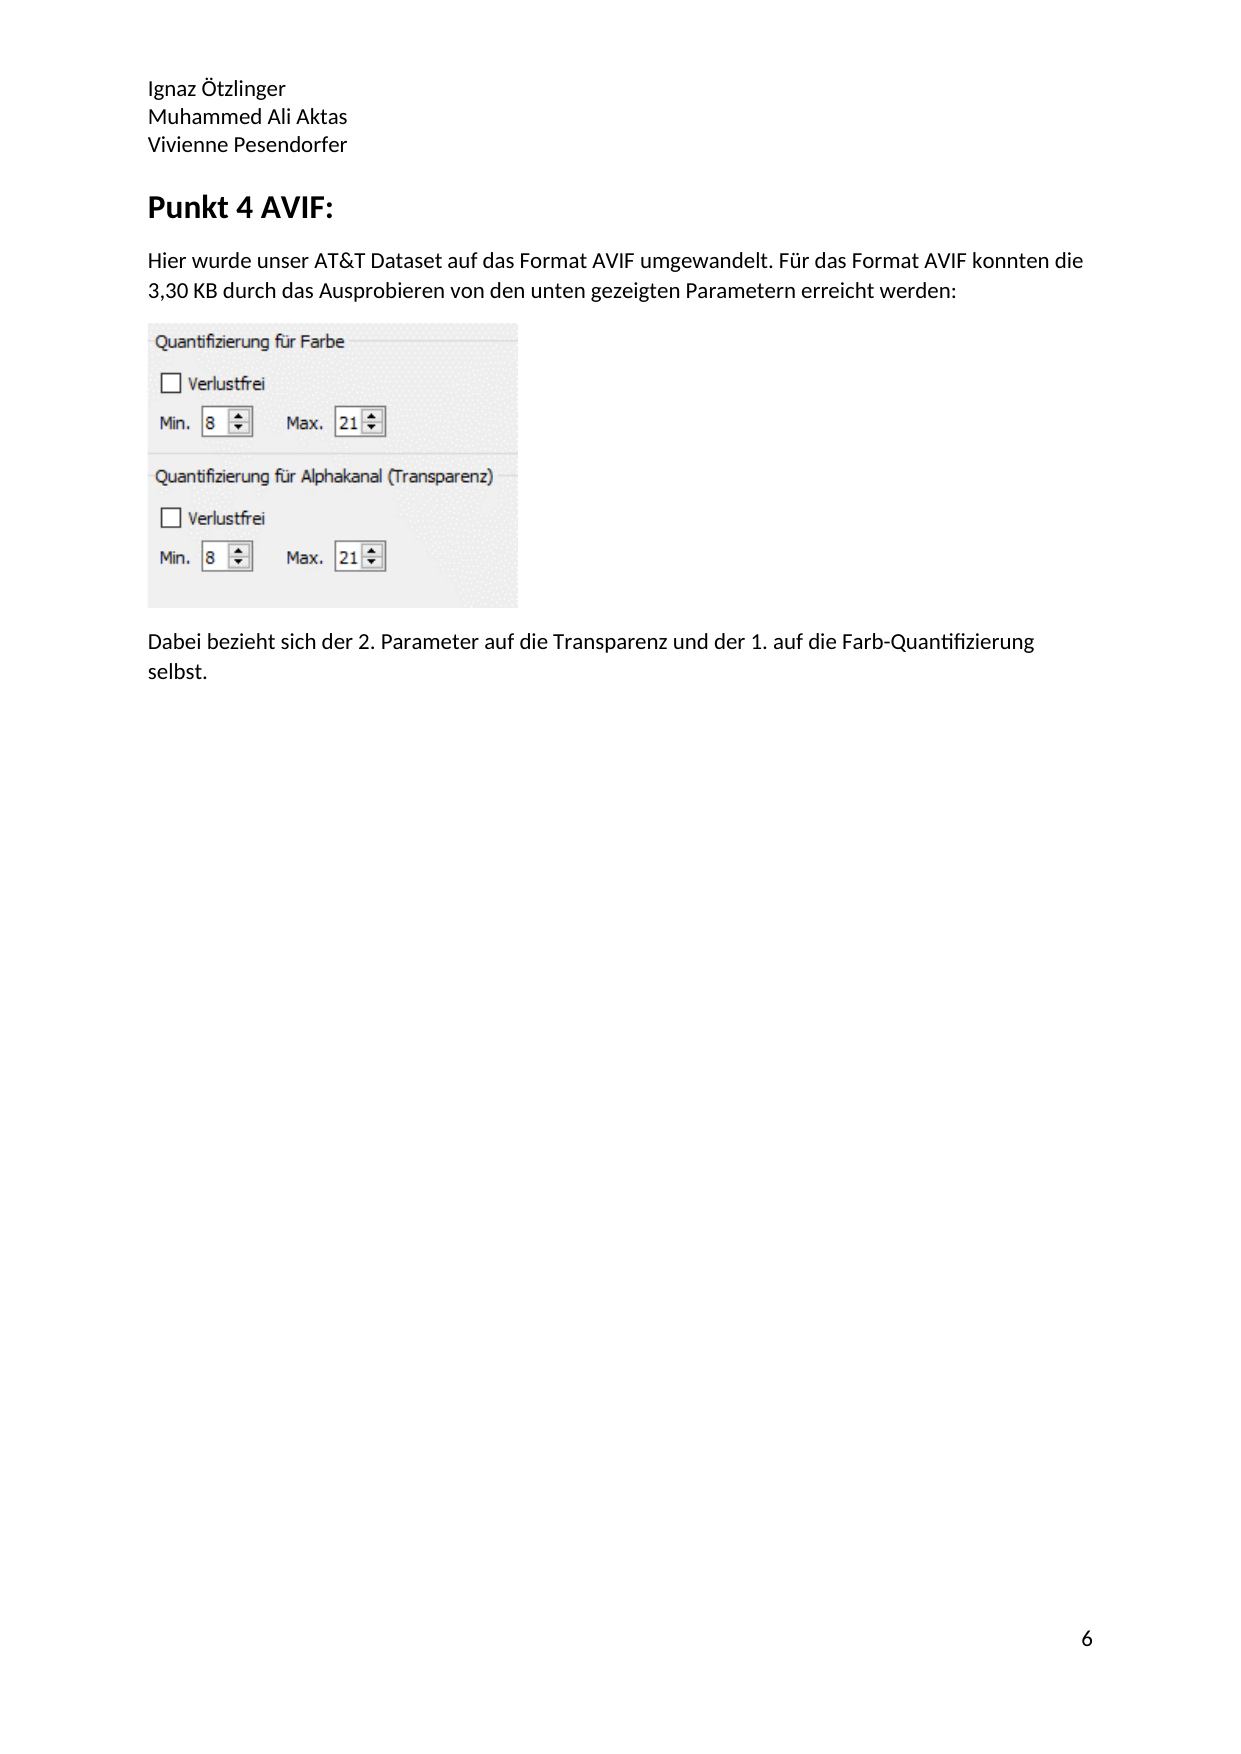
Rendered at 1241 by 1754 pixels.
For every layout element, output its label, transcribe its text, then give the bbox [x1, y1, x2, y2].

text Hier wurde unser AT&T Dataset auf das Format AVIF umgewandelt. Für das Format AVIF konnten die 3,30 KB durch das Ausprobieren von den unten gezeigten Parametern erreicht werden: [148, 246, 1093, 305]
text Dabei bezieht sich der 2. Parameter auf die Transparenz und der 1. auf die Farb-Quantifizierung selbst. [148, 627, 1093, 685]
text Punkt 4 AVIF: [148, 186, 1093, 227]
picture [147, 323, 518, 608]
